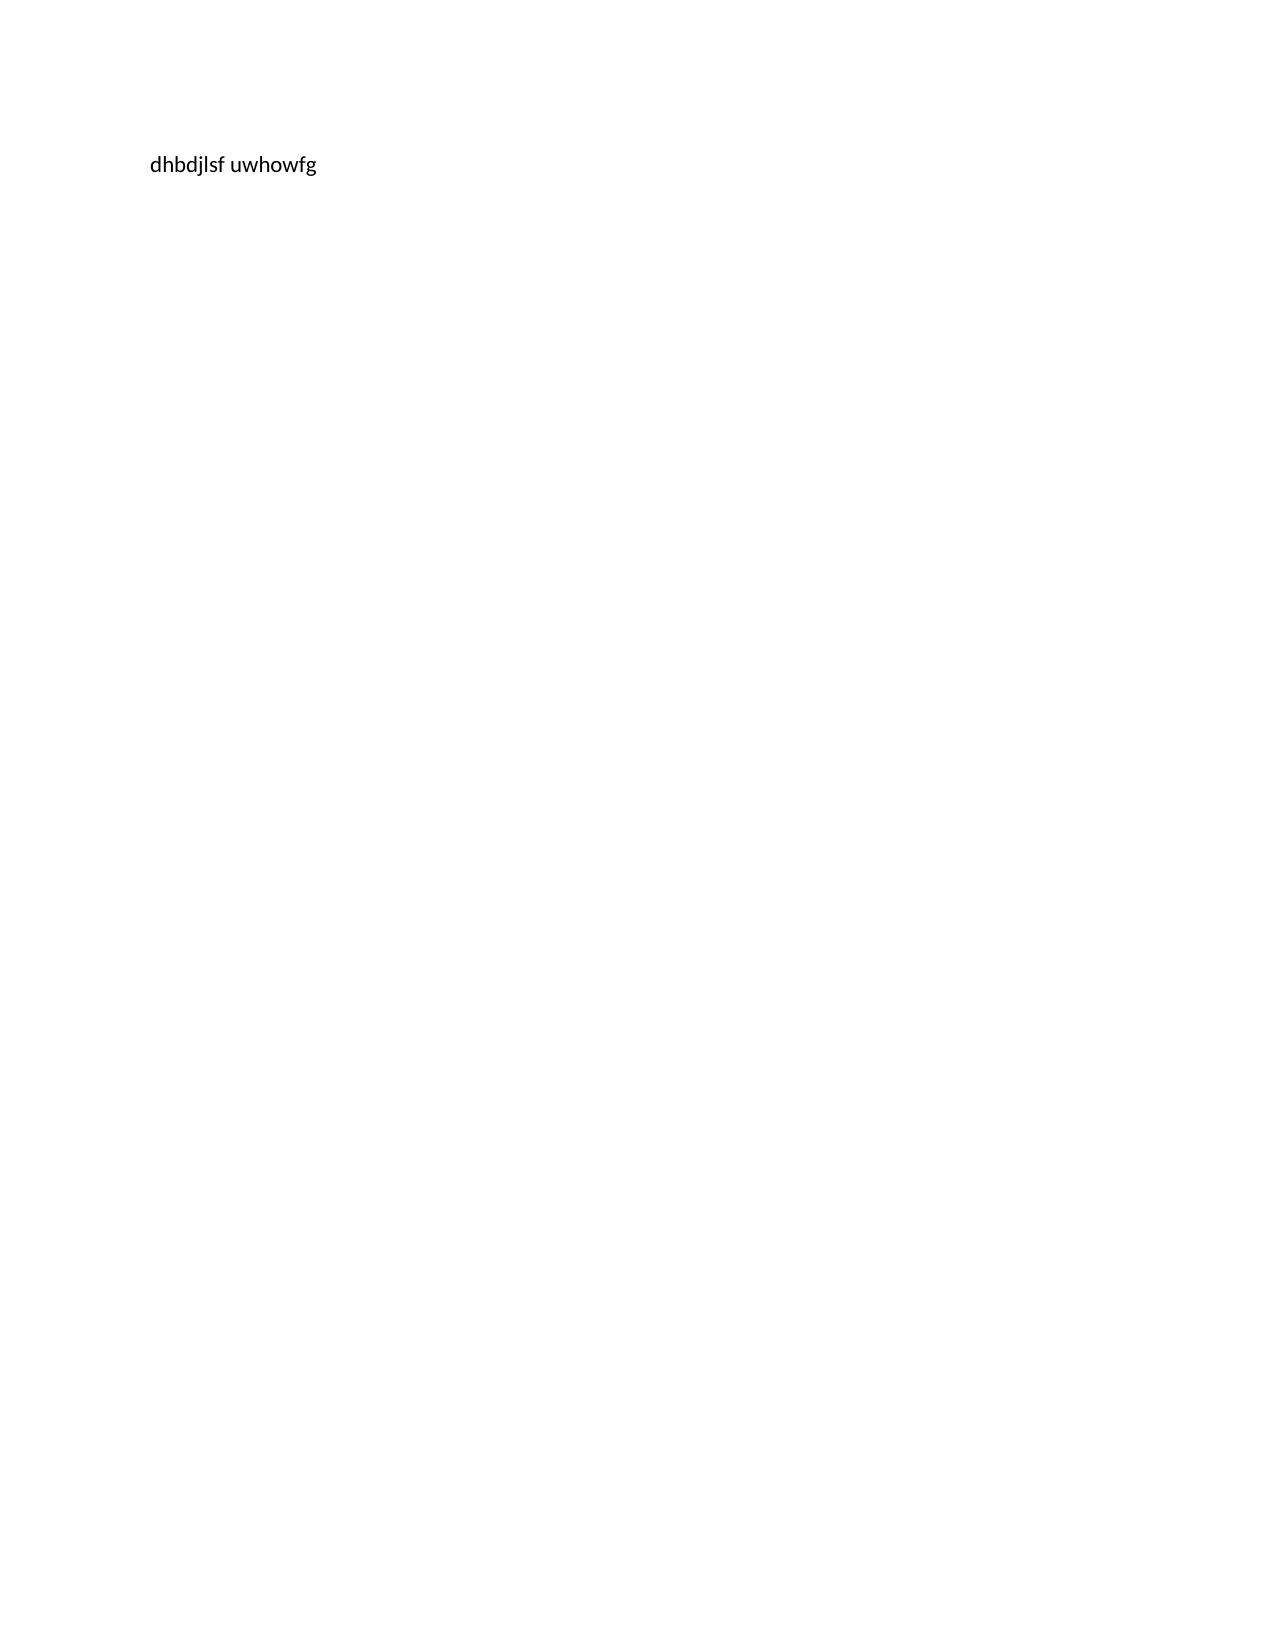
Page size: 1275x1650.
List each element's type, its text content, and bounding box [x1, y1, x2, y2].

text dhbdjlsf uwhowfg [150, 150, 1125, 178]
